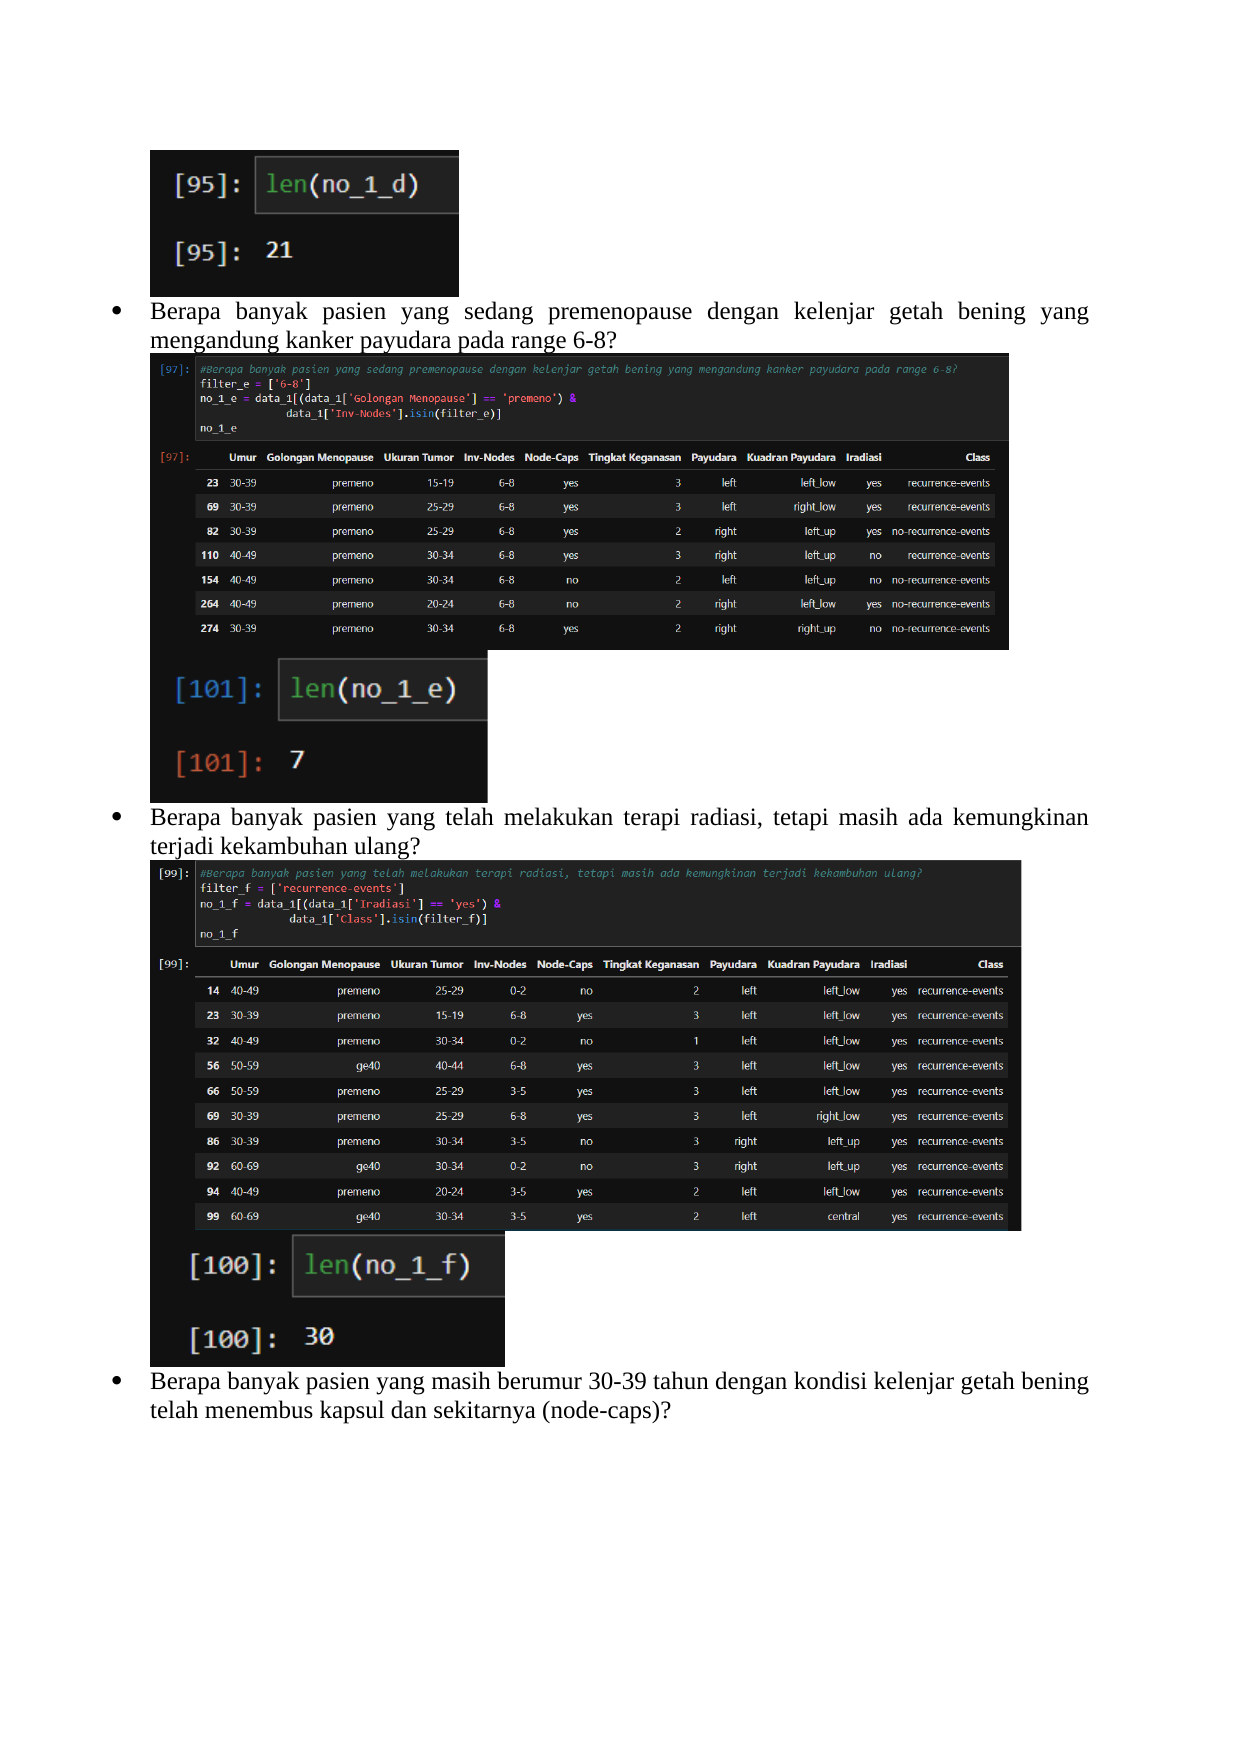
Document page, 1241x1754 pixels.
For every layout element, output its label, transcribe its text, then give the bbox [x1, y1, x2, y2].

picture [150, 860, 1022, 1367]
list Berapa banyak pasien yang sedang premenopause dengan kelenjar getah bening yang mengandung kanker payudara pada range 6-8? [112, 296, 1090, 354]
list Berapa banyak pasien yang masih berumur 30-39 tahun dengan kondisi kelenjar getah bening telah menembus kapsul dan sekitarnya (node-caps)? [112, 1366, 1090, 1424]
list Berapa banyak pasien yang telah melakukan terapi radiasi, tetapi masih ada kemungkinan terjadi kekambuhan ulang? [112, 802, 1090, 860]
picture [150, 353, 1009, 803]
picture [150, 150, 459, 297]
